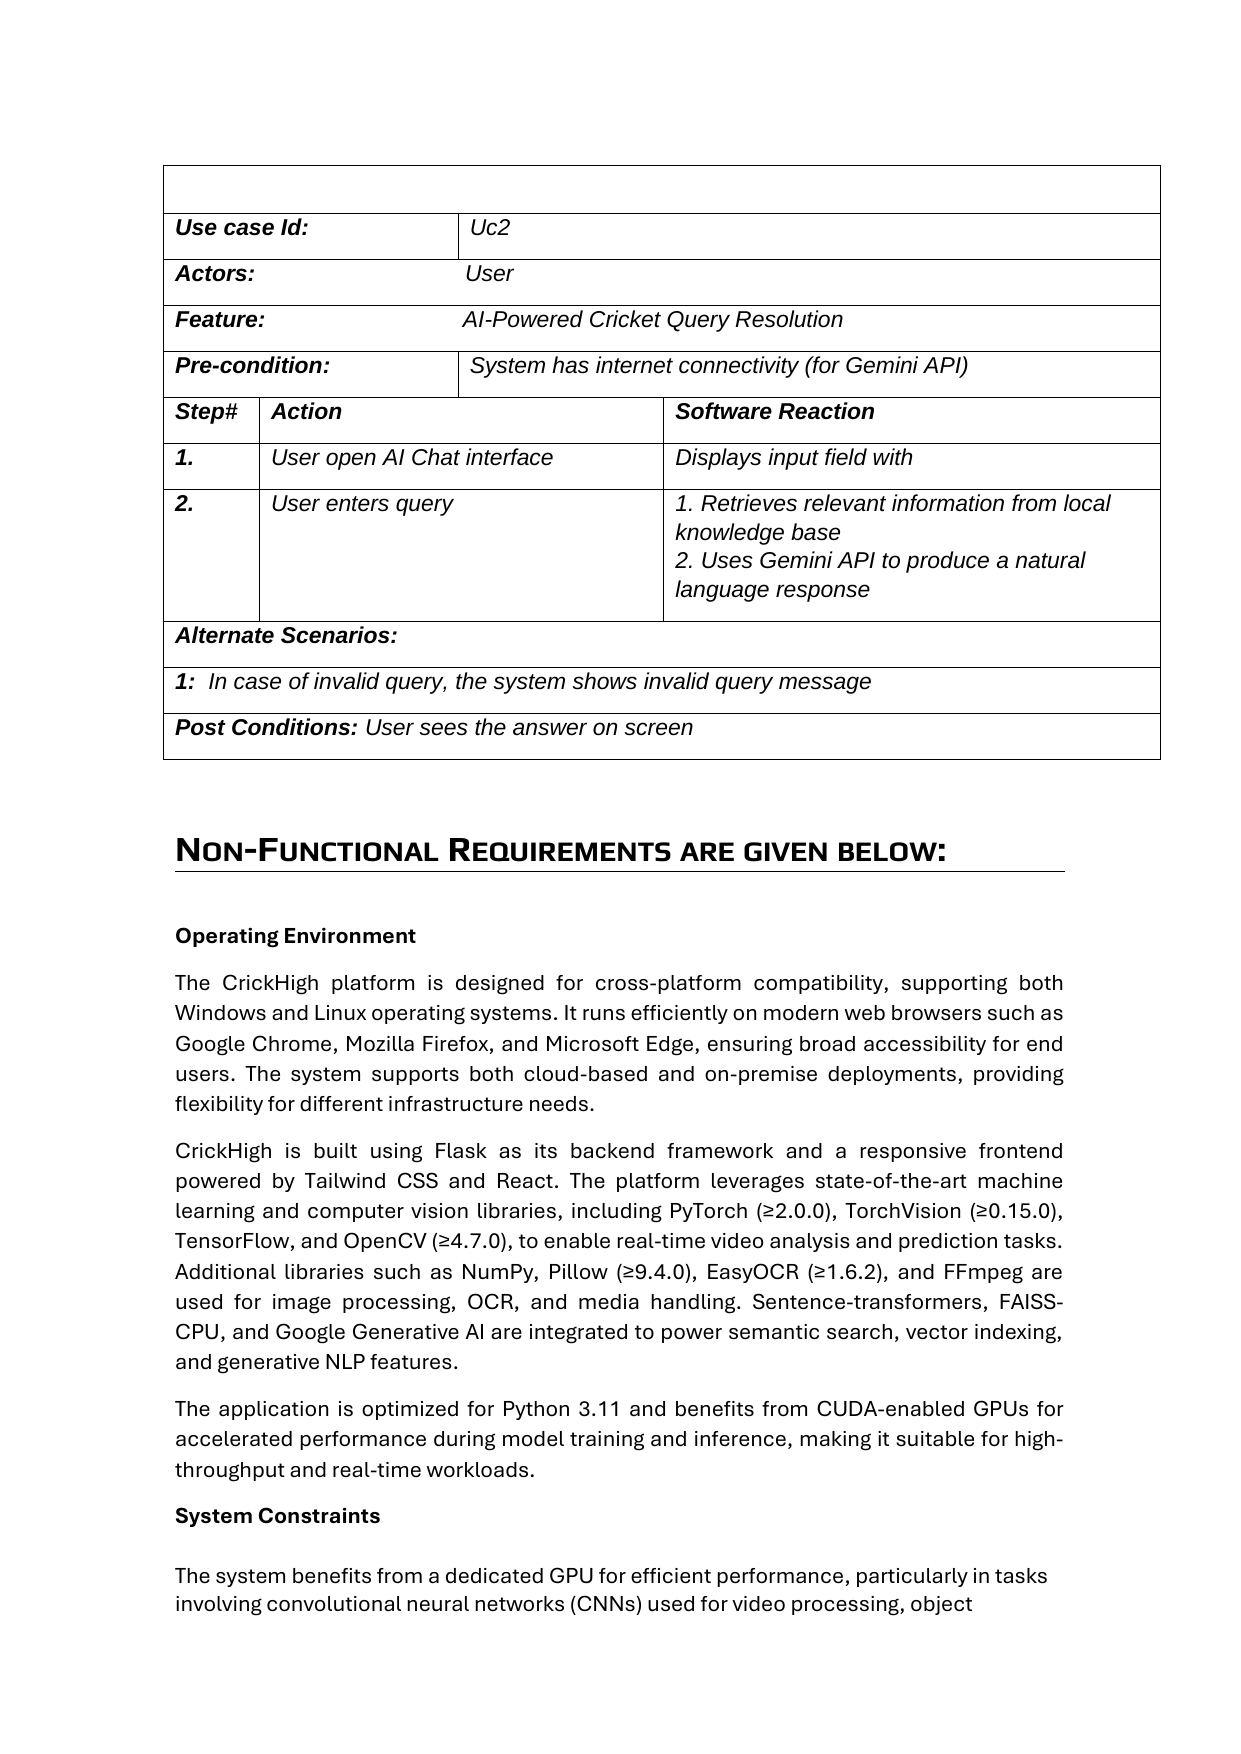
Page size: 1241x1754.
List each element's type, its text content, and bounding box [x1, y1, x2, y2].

table_cell User enters query [260, 490, 663, 621]
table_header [164, 166, 1160, 212]
text The CrickHigh platform is designed for cross-platform compatibility, supporting both Windows and Linux operating systems. It runs efficiently on modern web browsers such as Google Chrome, Mozilla Firefox, and Microsoft Edge, ensuring broad accessibility for end users. The system supports both cloud-based and on-premise deployments, providing flexibility for different infrastructure needs. [175, 969, 1065, 1118]
table_cell 2. [164, 490, 259, 621]
table_cell Step# [164, 398, 259, 443]
table_cell 1: In case of invalid query, the system shows invalid query message [164, 668, 1160, 713]
text The application is optimized for Python 3.11 and benefits from CUDA-enabled GPUs for accelerated performance during model training and inference, making it suitable for high-throughput and real-time workloads. [175, 1395, 1065, 1483]
table_cell Displays input field with [664, 444, 1160, 489]
table_cell Pre-condition: [164, 352, 458, 397]
table_cell System has internet connectivity (for Gemini API) [459, 352, 1160, 397]
table_cell Action [260, 398, 663, 443]
text CrickHigh is built using Flask as its backend framework and a responsive frontend powered by Tailwind CSS and React. The platform leverages state-of-the-art machine learning and computer vision libraries, including PyTorch (≥2.0.0), TorchVision (≥0.15.0), TensorFlow, and OpenCV (≥4.7.0), to enable real-time video analysis and prediction tasks. Additional libraries such as NumPy, Pillow (≥9.4.0), EasyOCR (≥1.6.2), and FFmpeg are used for image processing, OCR, and media handling. Sentence-transformers, FAISS-CPU, and Google Generative AI are integrated to power semantic search, vector indexing, and generative NLP features. [175, 1137, 1065, 1376]
table_cell Software Reaction [664, 398, 1160, 443]
table_cell Actors: User [164, 260, 1160, 305]
table_cell Use case Id: [164, 214, 458, 258]
table_cell 1. Retrieves relevant information from local knowledge base 2. Uses Gemini API to produce a natural language response [664, 490, 1160, 621]
table_cell Uc2 [459, 214, 1160, 258]
table_cell Post Conditions: User sees the answer on screen [164, 714, 1160, 759]
subtitle Non-Functional Requirements are given below: [175, 828, 1065, 871]
table_cell Alternate Scenarios: [164, 622, 1160, 667]
text Operating Environment [175, 922, 1065, 950]
text System Constraints [175, 1502, 1065, 1530]
table_cell 1. [164, 444, 259, 489]
table_cell Feature: AI-Powered Cricket Query Resolution [164, 306, 1160, 351]
table_cell User open AI Chat interface [260, 444, 663, 489]
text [175, 1562, 1065, 1618]
